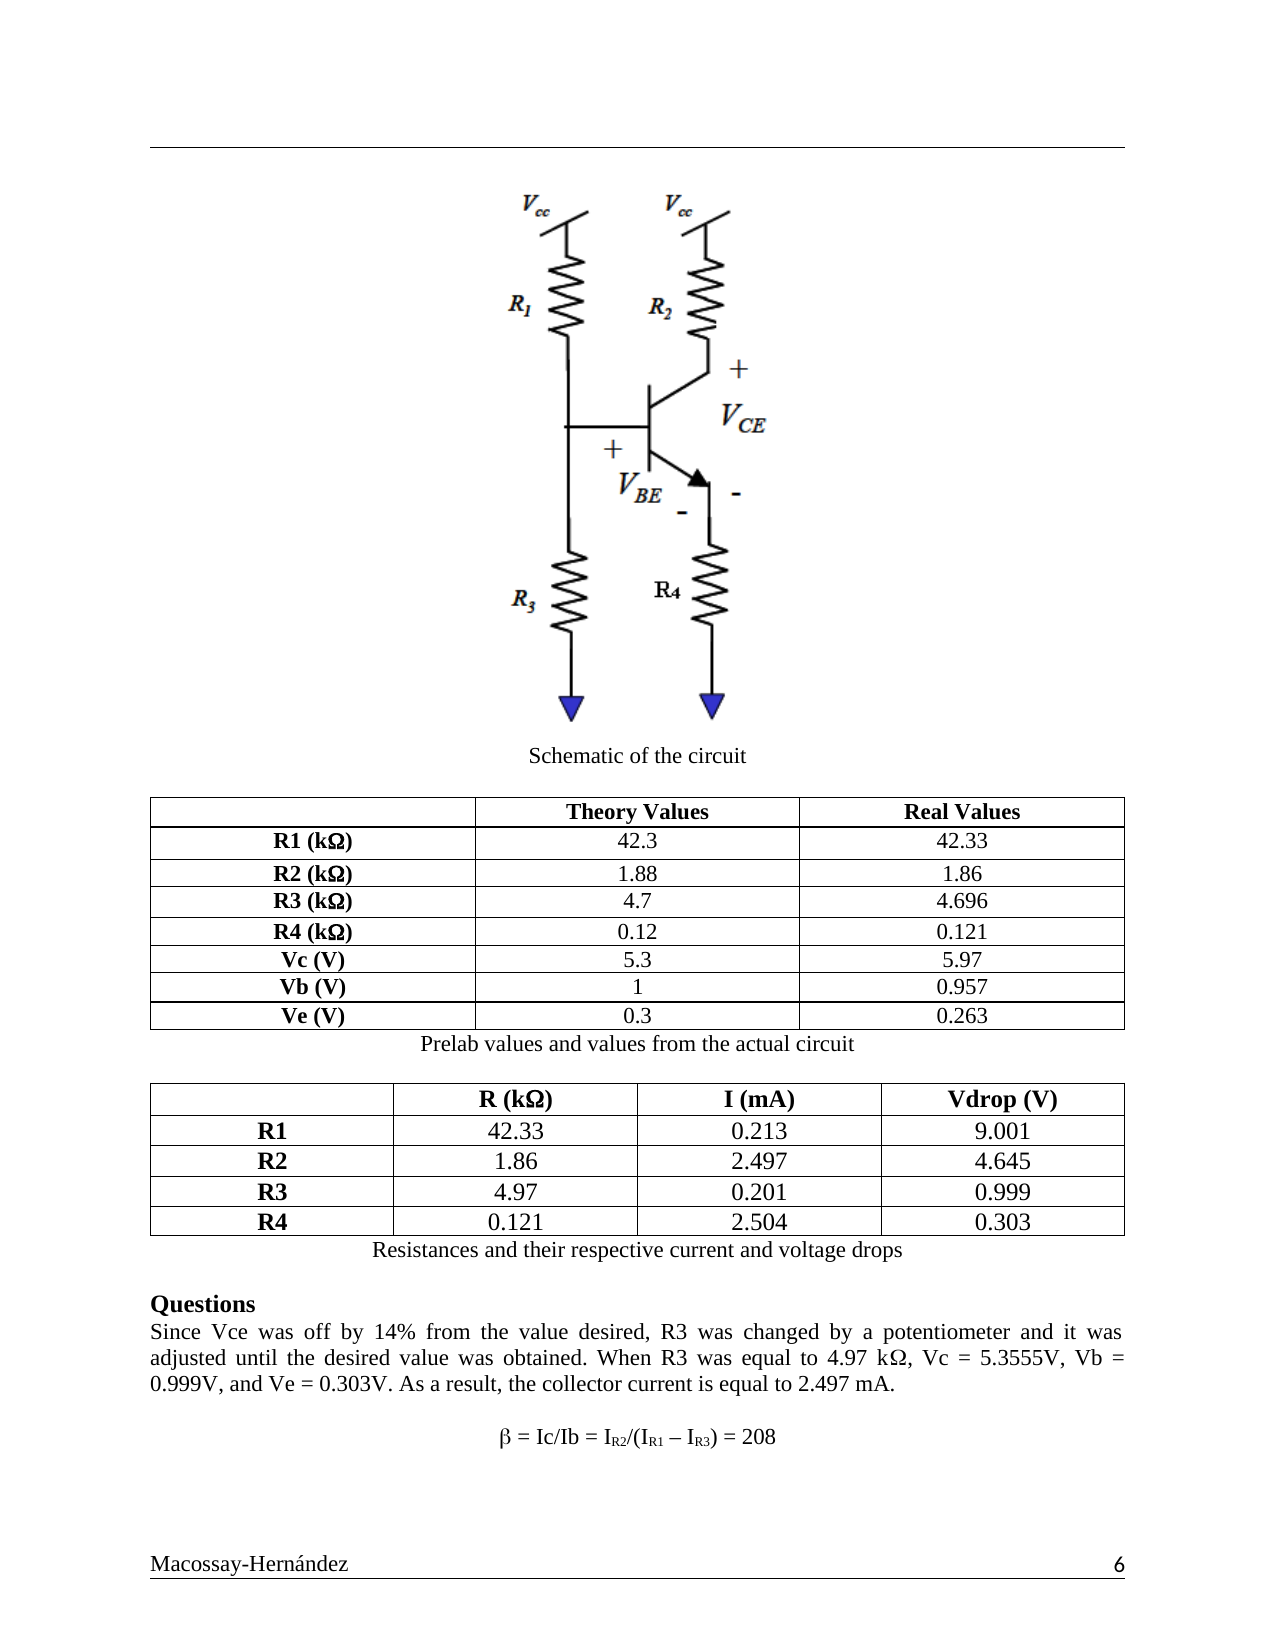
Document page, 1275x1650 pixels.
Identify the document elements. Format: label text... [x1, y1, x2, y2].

table_cell 1.88 [476, 860, 799, 886]
text Schematic of the circuit [150, 742, 1125, 768]
table_header I (mA) [638, 1084, 881, 1115]
table_cell 0.999 [882, 1177, 1124, 1206]
table_cell 4.696 [800, 887, 1124, 917]
table_cell 4.645 [882, 1146, 1124, 1176]
table_cell 2.504 [638, 1207, 881, 1235]
table_cell 1.86 [800, 860, 1124, 886]
table_cell R4 [151, 1207, 393, 1235]
table_cell 42.3 [476, 828, 799, 859]
text = Ic/Ib = IR2/(IR1 – IR3) = 208 [150, 1423, 1125, 1449]
table_cell R1 (k) [151, 828, 475, 859]
table_cell 5.97 [800, 946, 1124, 972]
table_header R (k) [394, 1084, 637, 1115]
table_cell 0.201 [638, 1177, 881, 1206]
text Prelab values and values from the actual circuit [150, 1030, 1125, 1056]
table_cell R2 [151, 1146, 393, 1176]
table_cell Vc (V) [151, 946, 475, 972]
table_header [151, 798, 475, 826]
table_cell 1.86 [394, 1146, 637, 1176]
table_cell 1 [476, 973, 799, 1001]
table_cell 0.3 [476, 1003, 799, 1029]
table_cell 42.33 [800, 828, 1124, 859]
table_header Vdrop (V) [882, 1084, 1124, 1115]
table_cell Ve (V) [151, 1003, 475, 1029]
table_cell R3 (k) [151, 887, 475, 917]
table_header Theory Values [476, 798, 799, 826]
table_header [151, 1084, 393, 1115]
table_cell R3 [151, 1177, 393, 1206]
table_cell 9.001 [882, 1116, 1124, 1145]
text Resistances and their respective current and voltage drops [150, 1236, 1125, 1263]
table_cell R4 (k) [151, 918, 475, 945]
picture [494, 178, 781, 742]
table_cell R1 [151, 1116, 393, 1145]
table_cell 2.497 [638, 1146, 881, 1176]
table_cell 0.303 [882, 1207, 1124, 1235]
text Questions [150, 1289, 1125, 1318]
table_cell R2 (k) [151, 860, 475, 886]
table_cell 4.7 [476, 887, 799, 917]
text Since Vce was off by 14% from the value desired, R3 was changed by a potentiometer and it was adjusted until the desired value was obtained. When R3 was equal to 4.97 k, Vc = 5.3555V, Vb = 0.999V, and Ve = 0.303V. As a result, the collector current is equal to 2.497 mA. [150, 1318, 1125, 1397]
table_cell 0.213 [638, 1116, 881, 1145]
table_cell Vb (V) [151, 973, 475, 1001]
table_cell 4.97 [394, 1177, 637, 1206]
table_cell 42.33 [394, 1116, 637, 1145]
table_cell 5.3 [476, 946, 799, 972]
table_cell 0.121 [394, 1207, 637, 1235]
table_cell 0.121 [800, 918, 1124, 945]
table_cell 0.12 [476, 918, 799, 945]
table_header Real Values [800, 798, 1124, 826]
table_cell 0.263 [800, 1003, 1124, 1029]
table_cell 0.957 [800, 973, 1124, 1001]
